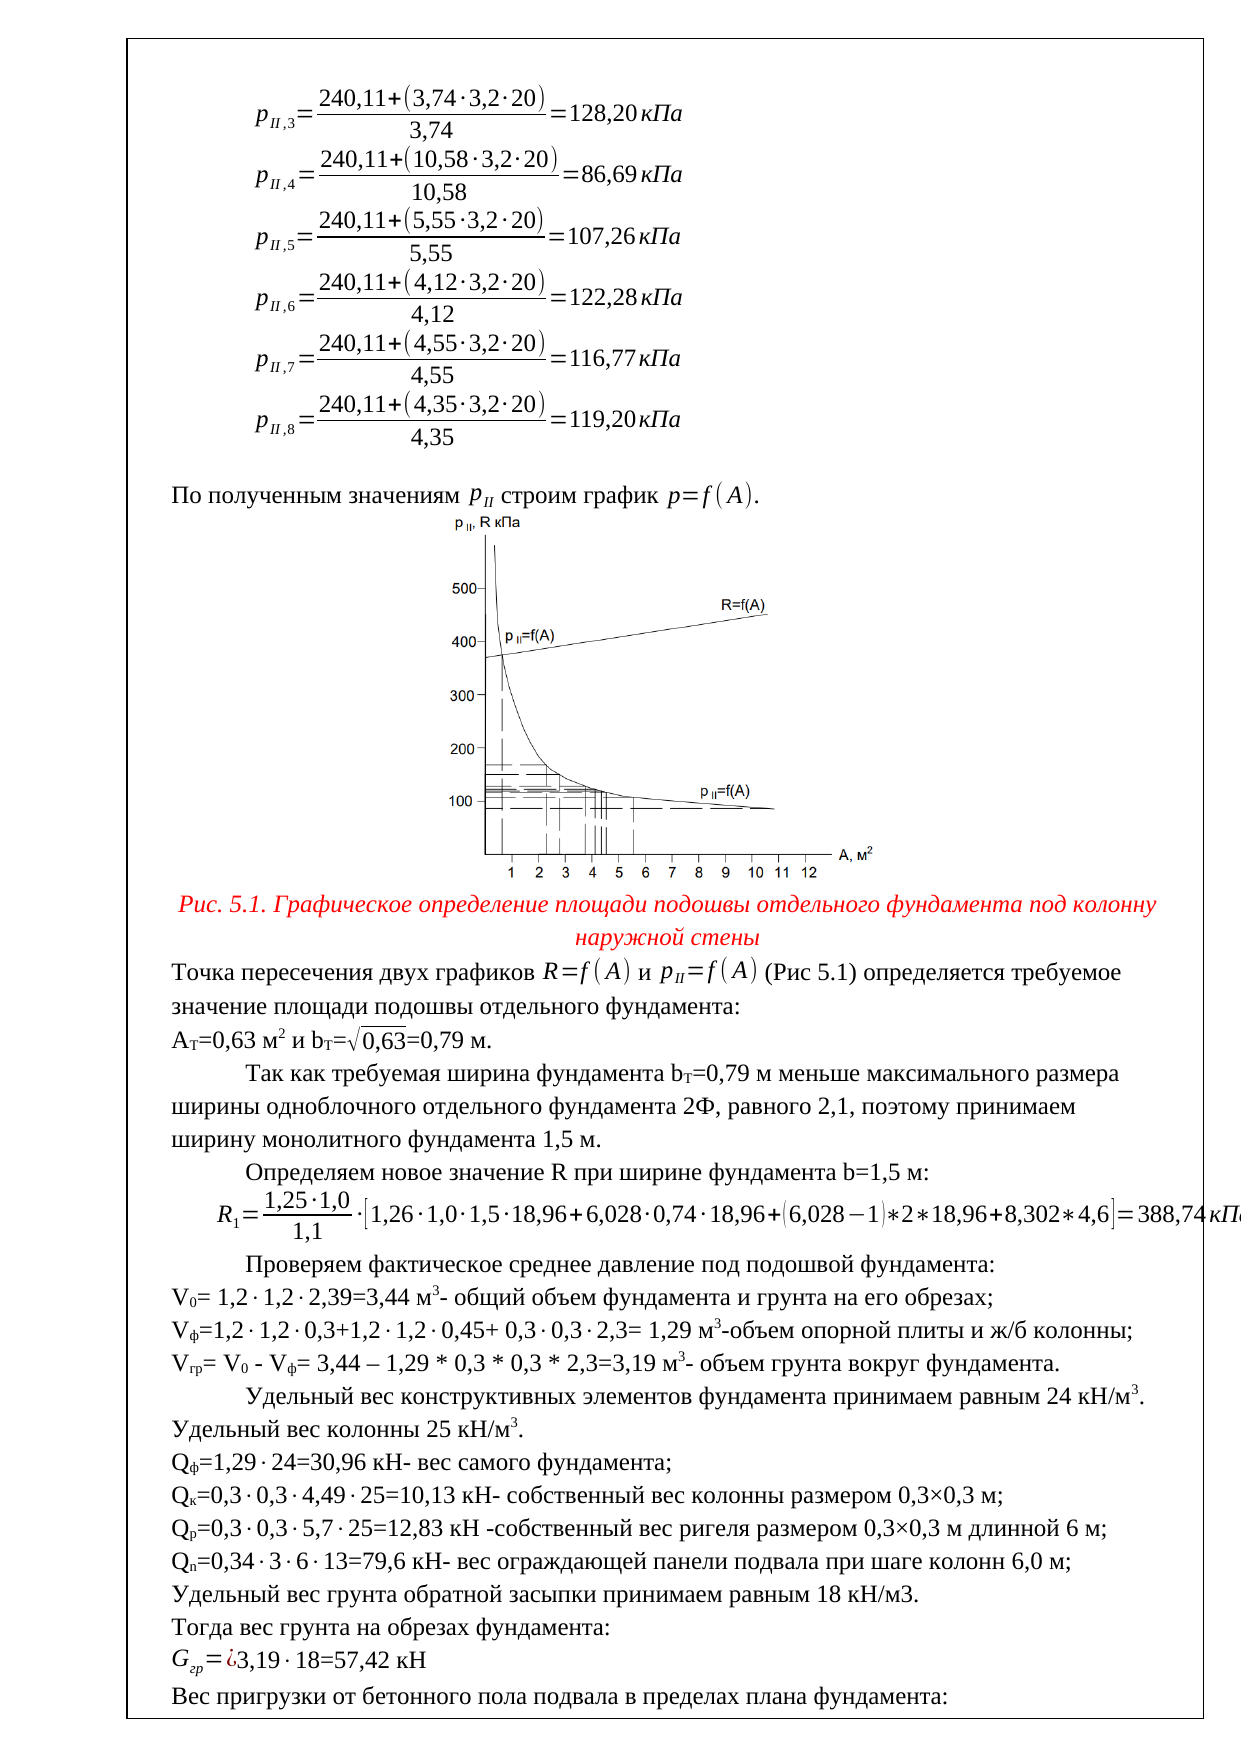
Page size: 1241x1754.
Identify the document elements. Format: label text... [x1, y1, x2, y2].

text По полученным значениям строим график . [171, 479, 1163, 510]
text 3,1918=57,42 кН [171, 1645, 1163, 1676]
text Удельный вес грунта обратной засыпки принимаем равным 18 кН/м3. [171, 1579, 1163, 1608]
text Qф=1,2924=30,96 кН- вес самого фундамента; [171, 1447, 1163, 1476]
text Проверяем фактическое среднее давление под подошвой фундамента: [171, 1249, 1163, 1277]
text Рис. 5.1. Графическое определение площади подошвы отдельного фундамента под колонну наружной стены [171, 889, 1163, 951]
text Удельный вес конструктивных элементов фундамента принимаем равным 24 кН/м3. Удельный вес колонны 25 кН/м3. [171, 1381, 1163, 1442]
text Qn=0,343613=79,6 кН- вес ограждающей панели подвала при шаге колонн 6,0 м; [171, 1546, 1163, 1574]
text Вес пригрузки от бетонного пола подвала в пределах плана фундамента: [171, 1681, 1163, 1709]
text Qр=0,30,35,725=12,83 кН -собственный вес ригеля размером 0,3×0,3 м длинной 6 м; [171, 1513, 1163, 1542]
picture [438, 510, 897, 889]
text Vгр= V0 - Vф= 3,44 – 1,29 * 0,3 * 0,3 * 2,3=3,19 м3- объем грунта вокруг фундамента. [171, 1348, 1163, 1376]
text Qк=0,30,34,4925=10,13 кН- собственный вес колонны размером 0,3×0,3 м; [171, 1480, 1163, 1508]
text Определяем новое значение R при ширине фундамента b=1,5 м: [171, 1157, 1163, 1186]
text Тогда вес грунта на обрезах фундамента: [171, 1612, 1163, 1641]
text Точка пересечения двух графиков и (Рис 5.1) определяется требуемое значение площади подошвы отдельного фундамента: [171, 955, 1163, 1020]
text Vф=1,21,20,3+1,21,20,45+ 0,30,32,3= 1,29 м3-объем опорной плиты и ж/б колонны; [171, 1315, 1163, 1343]
text Так как требуемая ширина фундамента bТ=0,79 м меньше максимального размера ширины одноблочного отдельного фундамента 2Ф, равного 2,1, поэтому принимаем ширину монолитного фундамента 1,5 м. [171, 1058, 1163, 1153]
text АТ=0,63 м2 и bТ==0,79 м. [171, 1024, 1163, 1054]
text V0= 1,21,22,39=3,44 м3- общий объем фундамента и грунта на его обрезах; [171, 1282, 1163, 1310]
